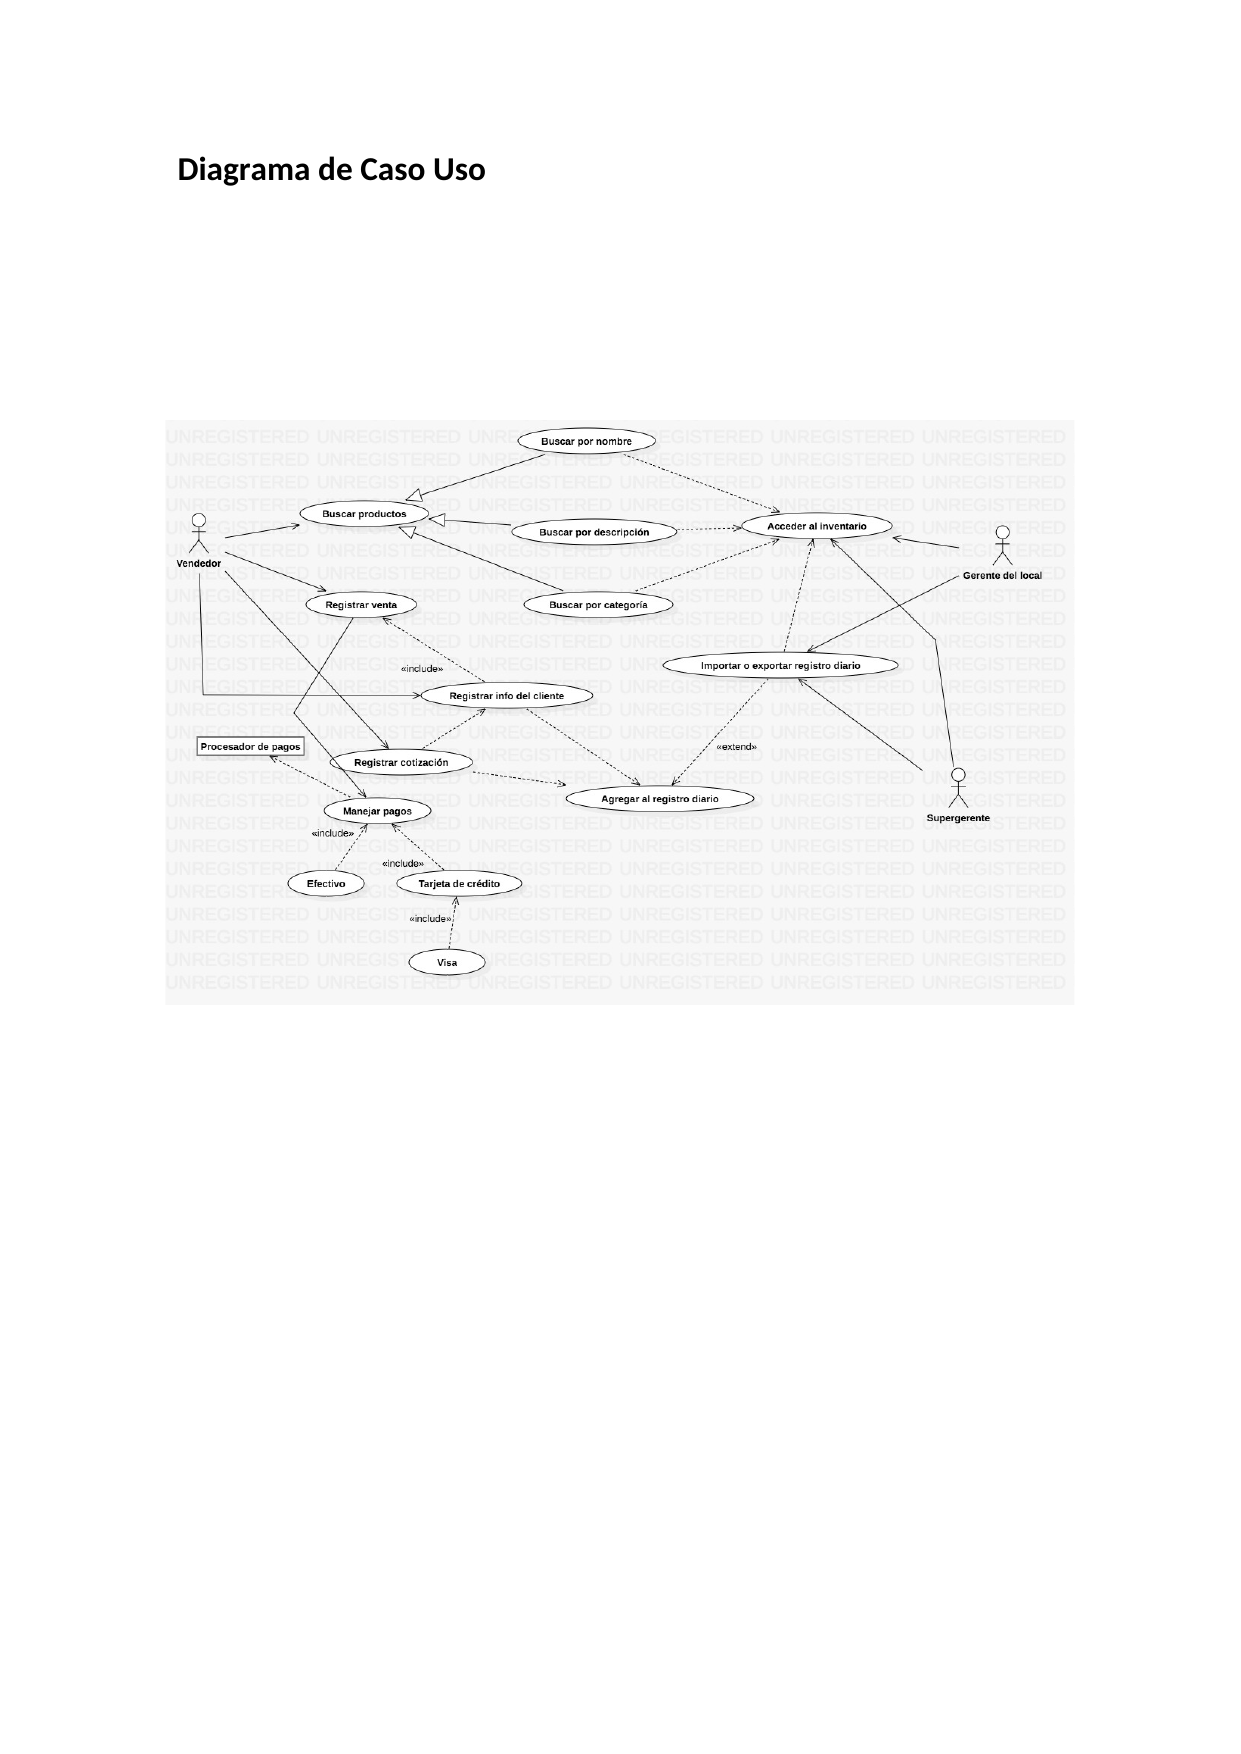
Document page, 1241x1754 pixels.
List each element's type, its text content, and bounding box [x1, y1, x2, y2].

text Diagrama de Caso Uso [177, 148, 1063, 188]
picture [165, 420, 1075, 1005]
